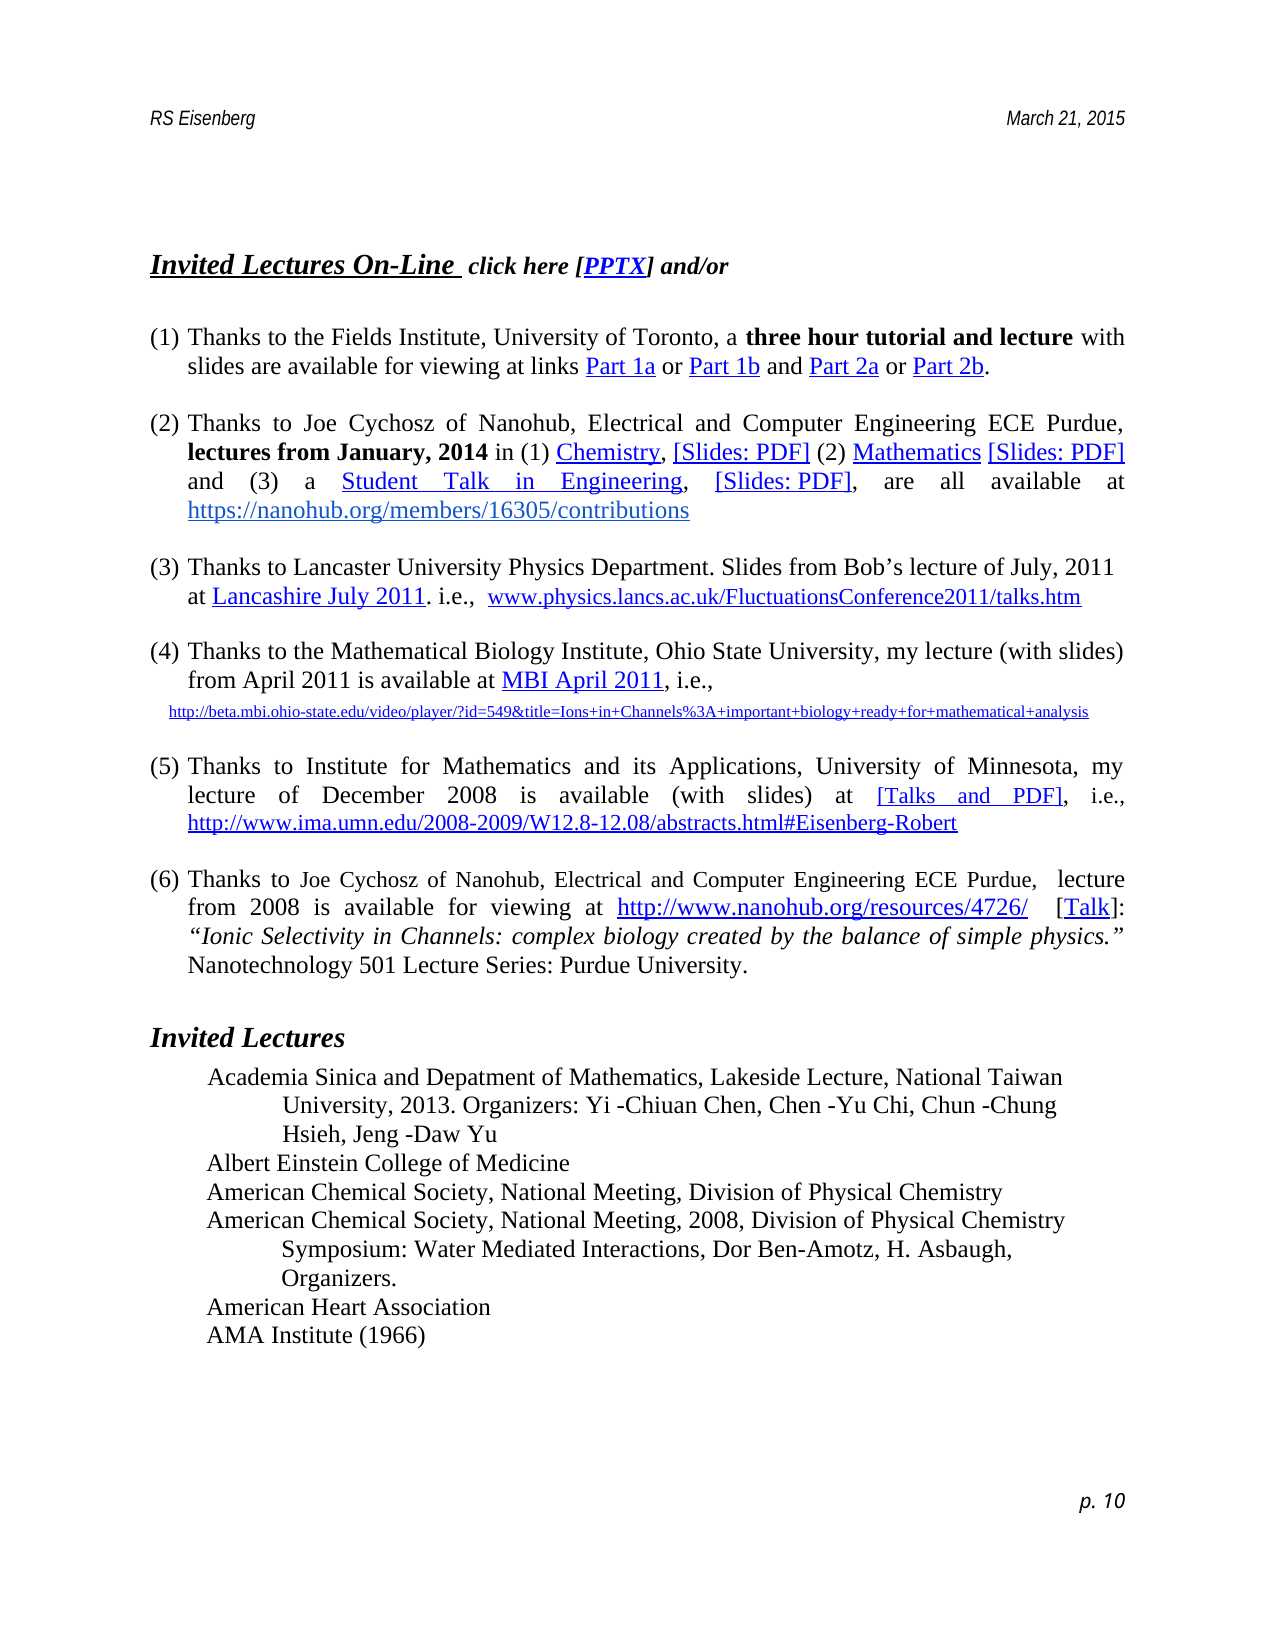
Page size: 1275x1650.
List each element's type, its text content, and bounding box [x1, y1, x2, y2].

text Academia Sinica and Depatment of Mathematics, Lakeside Lecture, National Taiwan University, 2013. Organizers: Yi -Chiuan Chen, Chen -Yu Chi, Chun -Chung Hsieh, Jeng -Daw Yu [207, 1062, 1125, 1148]
list Thanks to Joe Cychosz of Nanohub, Electrical and Computer Engineering ECE Purdue, lecture from 2008 is available for viewing at http://www.nanohub.org/resources/4726/ [Talk]: “Ionic Selectivity in Channels: complex biology created by the balance of simple physics.” Nanotechnology 501 Lecture Series: Purdue University. [150, 864, 1125, 979]
text Invited Lectures On-Line click here [PPTX] and/or [150, 247, 1125, 281]
text http://beta.mbi.ohio-state.edu/video/player/?id=549&title=Ions+in+Channels%3A+important+biology+ready+for+mathematical+analysis [150, 694, 1219, 722]
text American Chemical Society, National Meeting, 2008, Division of Physical Chemistry Symposium: Water Mediated Interactions, Dor Ben-Amotz, H. Asbaugh, Organizers. [206, 1206, 1125, 1292]
text at Lancashire July 2011. i.e., www.physics.lancs.ac.uk/FluctuationsConference2011/talks.htm [187, 581, 1191, 610]
text American Heart Association [206, 1292, 1125, 1321]
list Thanks to the Mathematical Biology Institute, Ohio State University, my lecture (with slides) from April 2011 is available at MBI April 2011, i.e., [150, 636, 1125, 694]
text Invited Lectures [150, 1020, 1125, 1053]
list Thanks to Lancaster University Physics Department. Slides from Bob’s lecture of July, 2011 [150, 552, 1191, 581]
list Thanks to the Fields Institute, University of Toronto, a three hour tutorial and lecture with slides are available for viewing at links Part 1a or Part 1b and Part 2a or Part 2b. [150, 322, 1125, 380]
text American Chemical Society, National Meeting, Division of Physical Chemistry [206, 1177, 1125, 1206]
text AMA Institute (1966) [206, 1321, 1125, 1349]
list Thanks to Joe Cychosz of Nanohub, Electrical and Computer Engineering ECE Purdue, lectures from January, 2014 in (1) Chemistry, [Slides: PDF] (2) Mathematics [Slides: PDF] and (3) a Student Talk in Engineering, [Slides: PDF], are all available at https://nanohub.org/members/16305/contributions [150, 408, 1125, 523]
list Thanks to Institute for Mathematics and its Applications, University of Minnesota, my lecture of December 2008 is available (with slides) at [Talks and PDF], i.e., http://www.ima.umn.edu/2008-2009/W12.8-12.08/abstracts.html#Eisenberg-Robert [150, 751, 1125, 835]
text Albert Einstein College of Medicine [206, 1148, 1125, 1177]
